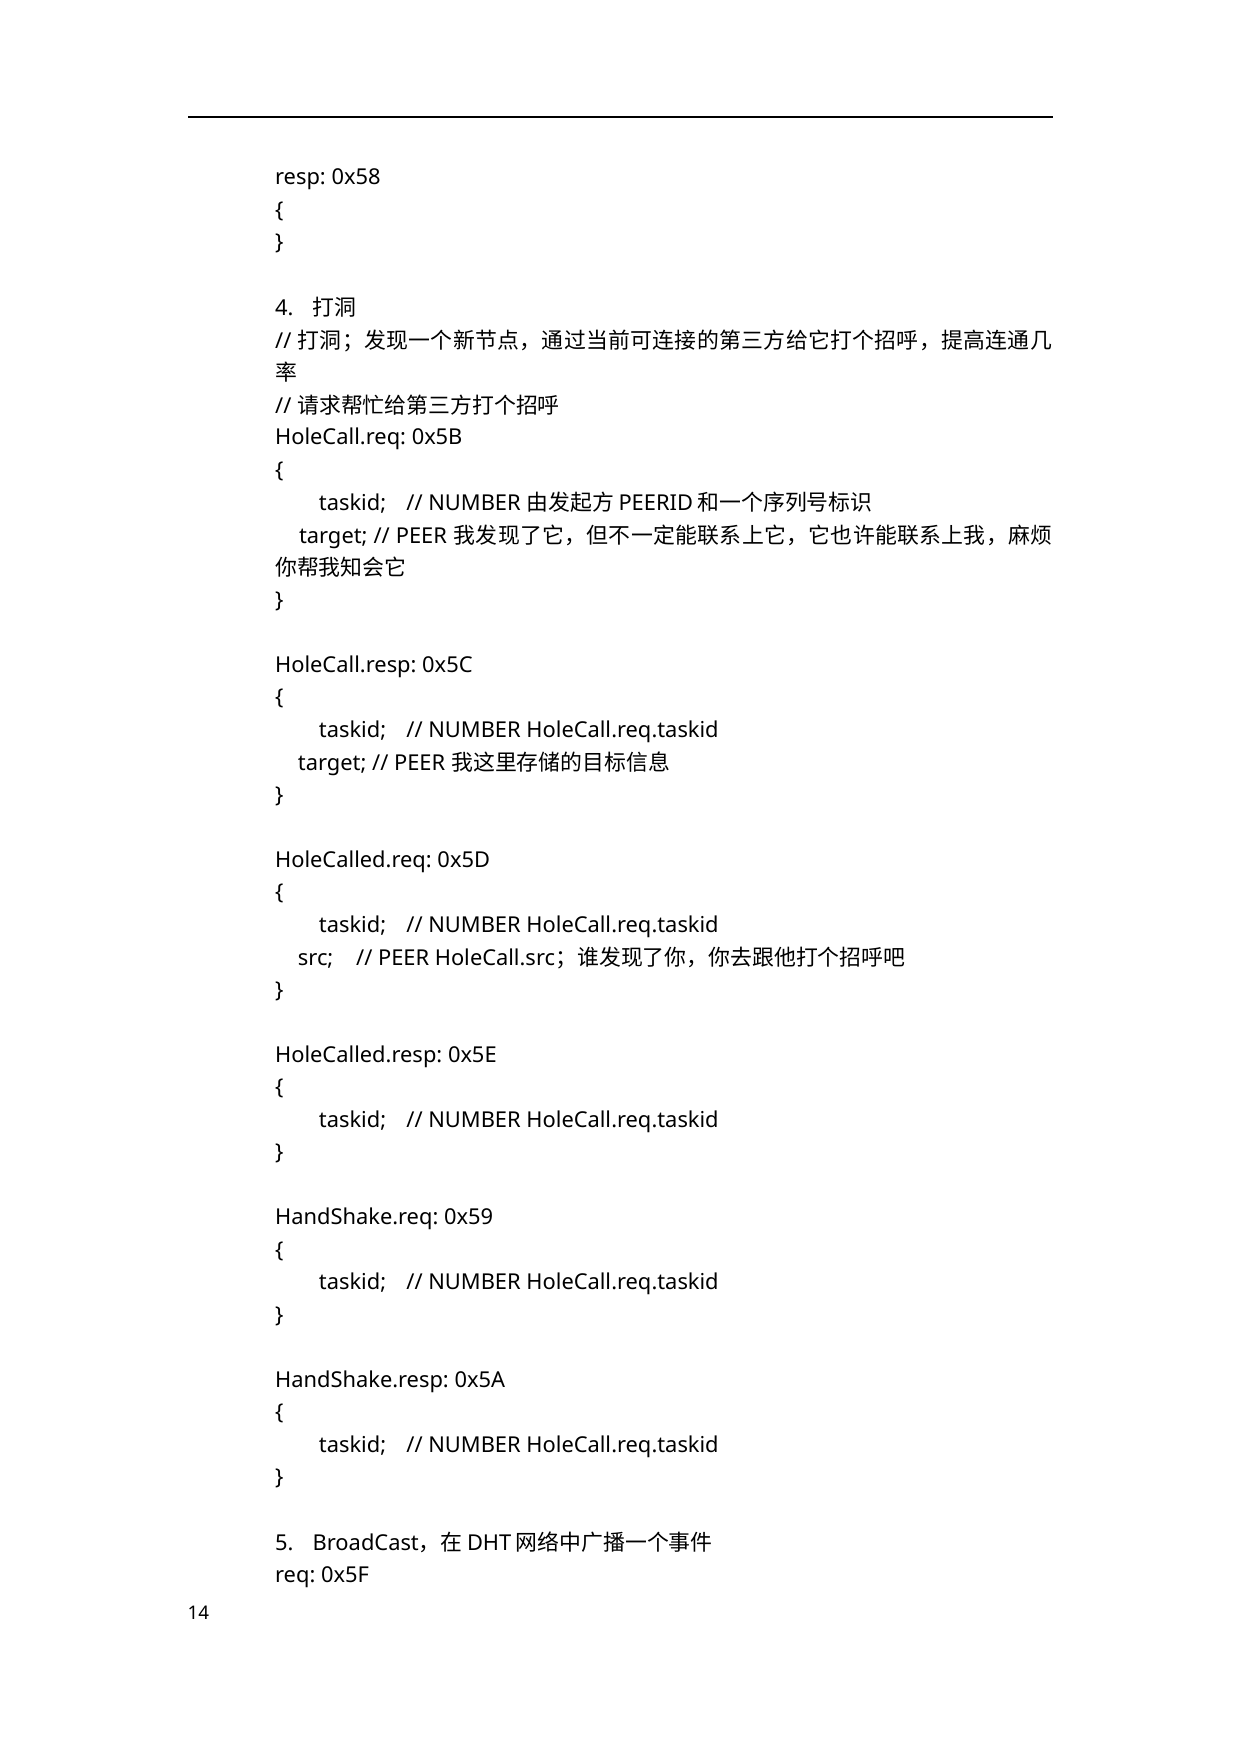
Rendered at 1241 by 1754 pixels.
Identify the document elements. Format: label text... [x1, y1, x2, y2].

list 打洞 [275, 290, 1053, 322]
text // 打洞；发现一个新节点，通过当前可连接的第三方给它打个招呼，提高连通几率 [275, 322, 1053, 387]
text resp: 0x58 [275, 160, 1053, 192]
text taskid; // NUMBER HoleCall.req.taskid [275, 712, 1053, 745]
text HandShake.resp: 0x5A [275, 1362, 1053, 1395]
text req: 0x5F [275, 1557, 1053, 1590]
text target; // PEER 我发现了它，但不一定能联系上它，它也许能联系上我，麻烦你帮我知会它 [275, 517, 1053, 582]
text { [275, 1395, 1053, 1427]
text } [275, 1460, 1053, 1492]
text } [275, 1297, 1053, 1330]
text taskid; // NUMBER HoleCall.req.taskid [275, 1427, 1053, 1460]
text taskid; // NUMBER HoleCall.req.taskid [275, 907, 1053, 940]
text HoleCalled.resp: 0x5E [275, 1037, 1053, 1070]
text HoleCall.req: 0x5B [275, 420, 1053, 452]
text { [275, 875, 1053, 907]
text } [275, 972, 1053, 1005]
text } [275, 1135, 1053, 1167]
text taskid; // NUMBER HoleCall.req.taskid [275, 1265, 1053, 1297]
text { [275, 192, 1053, 225]
text } [275, 777, 1053, 810]
text { [275, 680, 1053, 712]
text src; // PEER HoleCall.src；谁发现了你，你去跟他打个招呼吧 [275, 940, 1053, 972]
list BroadCast，在DHT网络中广播一个事件 [275, 1525, 1053, 1557]
text HoleCall.resp: 0x5C [275, 647, 1053, 680]
text { [275, 1232, 1053, 1265]
text HandShake.req: 0x59 [275, 1200, 1053, 1232]
text taskid; // NUMBER 由发起方PEERID和一个序列号标识 [275, 485, 1053, 517]
text taskid; // NUMBER HoleCall.req.taskid [275, 1102, 1053, 1135]
text // 请求帮忙给第三方打个招呼 [275, 387, 1053, 420]
text } [275, 225, 1053, 257]
text { [275, 1070, 1053, 1102]
text { [275, 452, 1053, 485]
text target; // PEER 我这里存储的目标信息 [275, 745, 1053, 777]
text } [275, 582, 1053, 615]
text HoleCalled.req: 0x5D [275, 842, 1053, 875]
